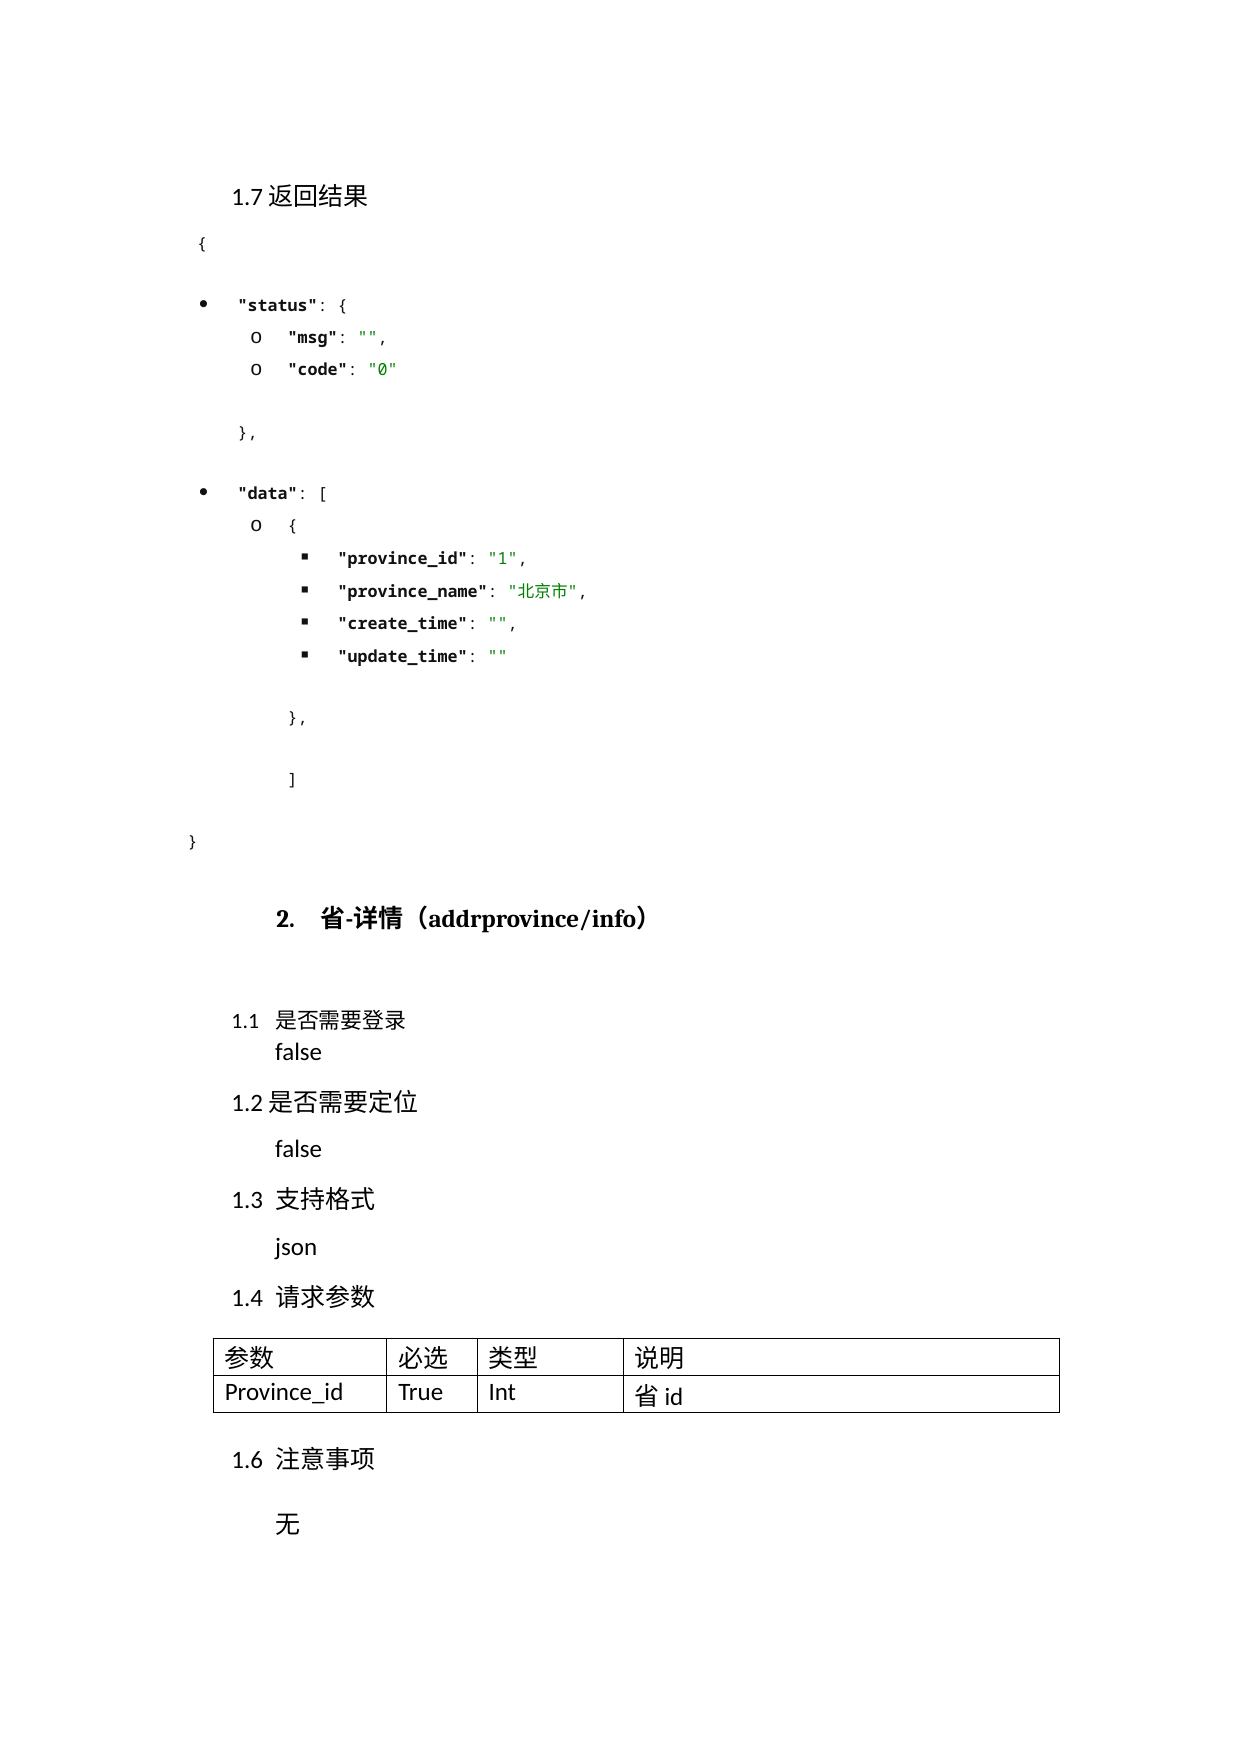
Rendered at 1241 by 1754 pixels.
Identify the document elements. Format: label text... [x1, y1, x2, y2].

table_header 参数 [214, 1339, 386, 1375]
text false [187, 1133, 1053, 1165]
list "province_id": "1", [300, 542, 1053, 574]
table_header 必选 [387, 1339, 477, 1375]
text 1.6 注意事项 [187, 1328, 1053, 1490]
table_cell Province_id [214, 1376, 386, 1412]
table_cell Int [478, 1376, 623, 1412]
text 1.4 请求参数 [187, 1263, 1053, 1328]
text }, [287, 701, 1053, 734]
text 1.1 是否需要登录 [187, 1003, 1053, 1035]
list "province_name": "北京市", [300, 574, 1053, 607]
text { [187, 227, 1053, 259]
text } [187, 824, 1053, 857]
list "data": [ [200, 477, 1053, 509]
text 无 [187, 1490, 1053, 1555]
text 1.2 是否需要定位 [187, 1068, 1053, 1133]
list "code": "0" [250, 354, 1053, 386]
table_header 说明 [624, 1339, 1059, 1375]
table_cell True [387, 1376, 477, 1412]
text false [187, 1035, 1053, 1068]
list "msg": "", [250, 321, 1053, 354]
text 1.7 返回结果 [187, 162, 1053, 227]
list "update_time": "" [300, 639, 1053, 672]
text json [187, 1230, 1053, 1263]
list { [250, 509, 1053, 542]
table_cell 省id [624, 1376, 1059, 1412]
text 1.3 支持格式 [187, 1165, 1053, 1230]
text }, [237, 415, 1053, 448]
list "create_time": "", [300, 607, 1053, 639]
table_header 类型 [478, 1339, 623, 1375]
text ] [287, 763, 1053, 795]
list "status": { [200, 289, 1053, 321]
subtitle 省-详情（addrprovince/info） [276, 884, 1053, 949]
